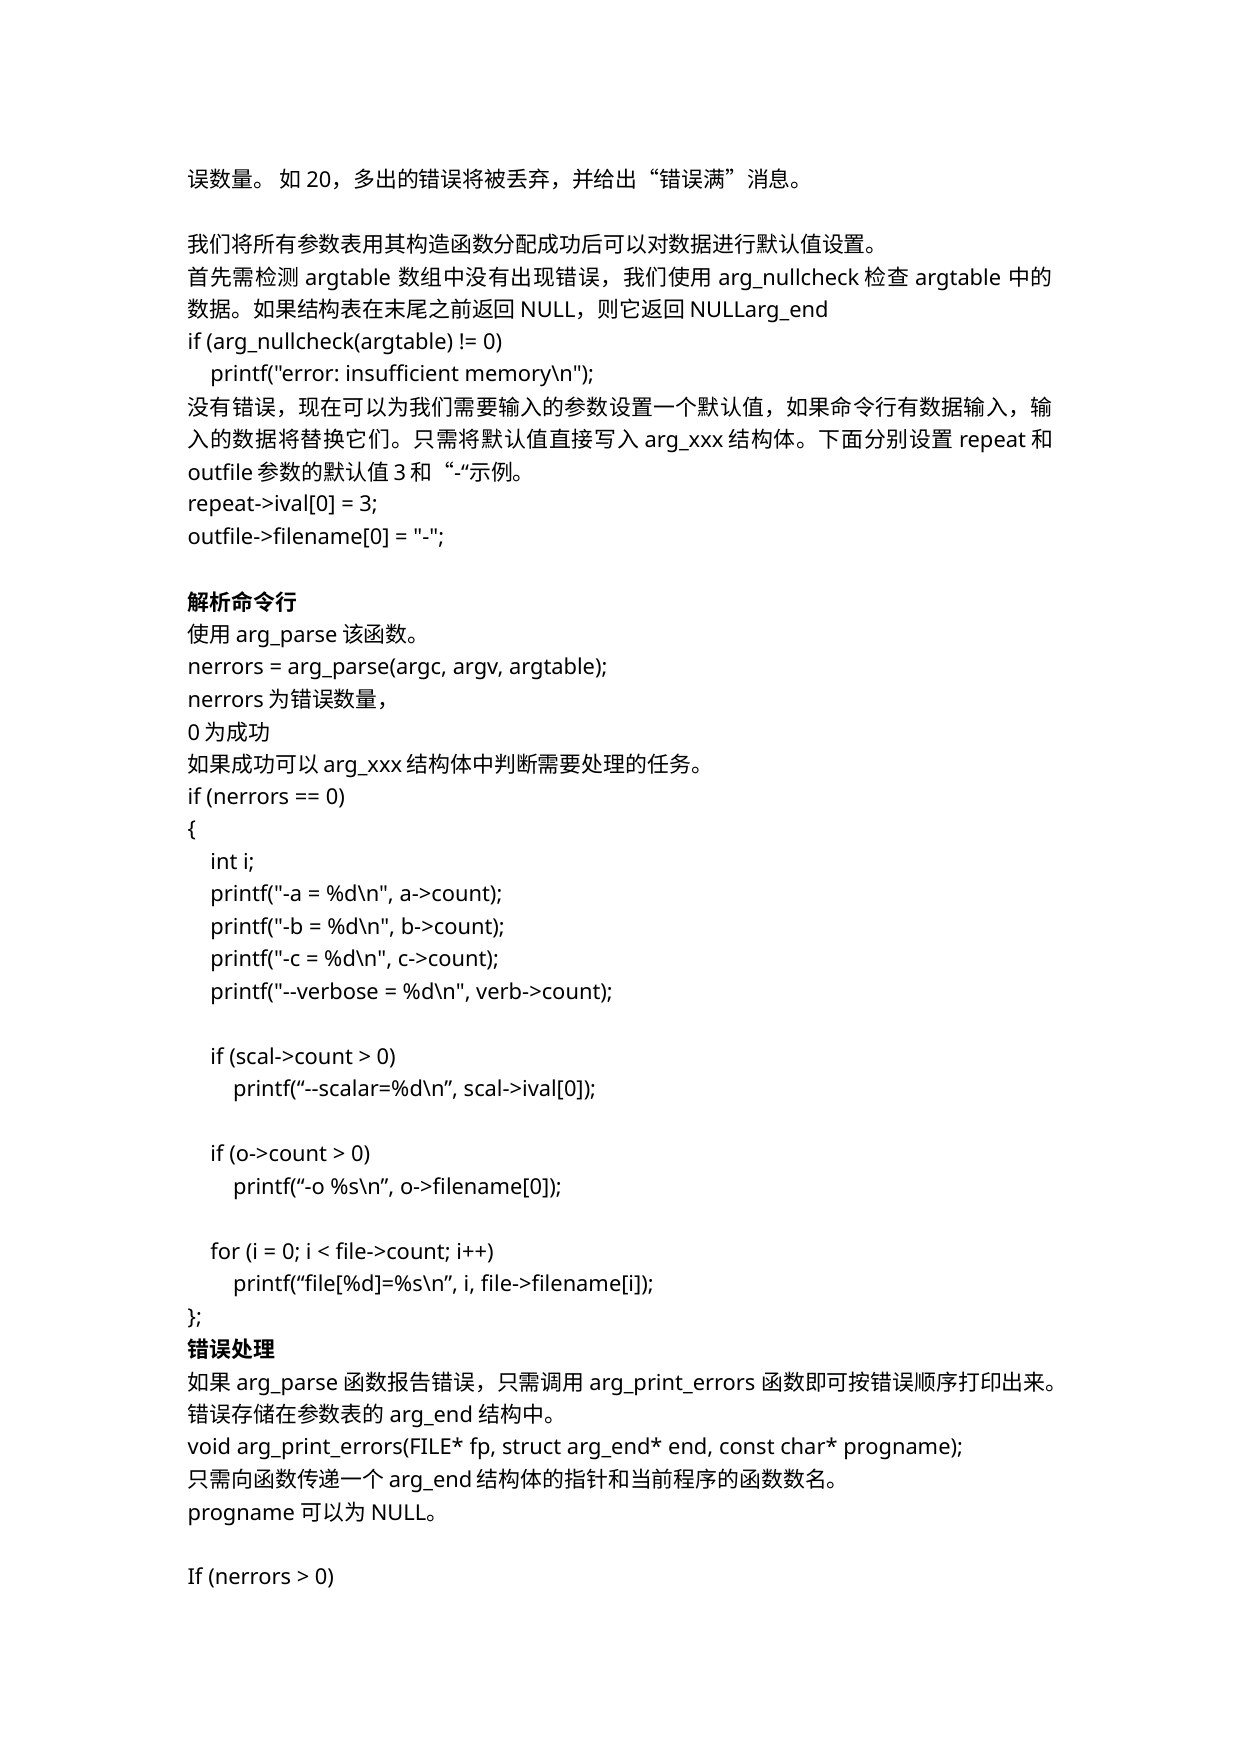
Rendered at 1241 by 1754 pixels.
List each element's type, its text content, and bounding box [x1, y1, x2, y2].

text printf("-a = %d\n", a->count); [187, 877, 1053, 909]
text 0为成功 [187, 714, 1053, 747]
text if (scal->count > 0) [187, 1039, 1053, 1072]
text { [187, 812, 1053, 844]
text 首先需检测argtable 数组中没有出现错误，我们使用arg_nullcheck检查 argtable 中的数据。如果结构表在末尾之前返回NULL，则它返回NULLarg_end [187, 259, 1053, 324]
text if (nerrors == 0) [187, 779, 1053, 812]
text if (arg_nullcheck(argtable) != 0) [187, 324, 1053, 357]
text printf(“-o %s\n”, o->filename[0]); [187, 1169, 1053, 1202]
text 如果成功可以arg_xxx结构体中判断需要处理的任务。 [187, 747, 1053, 779]
text 如果 arg_parse 函数报告错误，只需调用 arg_print_errors 函数即可按错误顺序打印出来。 [187, 1364, 1053, 1397]
text }; [187, 1299, 1053, 1332]
text printf("-b = %d\n", b->count); [187, 909, 1053, 942]
text printf(“file[%d]=%s\n”, i, file->filename[i]); [187, 1267, 1053, 1299]
text 只需向函数传递一个arg_end结构体的指针和当前程序的函数数名。 [187, 1462, 1053, 1494]
text 没有错误，现在可以为我们需要输入的参数设置一个默认值，如果命令行有数据输入，输入的数据将替换它们。只需将默认值直接写入arg_xxx结构体。下面分别设置repeat和outfile参数的默认值3和“-“示例。 [187, 389, 1053, 487]
text printf("error: insufficient memory\n"); [187, 357, 1053, 389]
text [187, 162, 1053, 194]
text 错误处理 [187, 1332, 1053, 1364]
text for (i = 0; i < file->count; i++) [187, 1234, 1053, 1267]
text outfile->filename[0] = "-"; [187, 519, 1053, 552]
text nerrors为错误数量， [187, 682, 1053, 714]
text progname 可以为NULL。 [187, 1494, 1053, 1527]
text 我们将所有参数表用其构造函数分配成功后可以对数据进行默认值设置。 [187, 227, 1053, 259]
text nerrors = arg_parse(argc, argv, argtable); [187, 649, 1053, 682]
text 错误存储在参数表的 arg_end 结构中。 [187, 1397, 1053, 1429]
text repeat->ival[0] = 3; [187, 487, 1053, 519]
text printf(“--scalar=%d\n”, scal->ival[0]); [187, 1072, 1053, 1104]
text printf("--verbose = %d\n", verb->count); [187, 974, 1053, 1007]
text void arg_print_errors(FILE* fp, struct arg_end* end, const char* progname); [187, 1429, 1053, 1462]
text if (o->count > 0) [187, 1137, 1053, 1169]
text int i; [187, 844, 1053, 877]
text If (nerrors > 0) [187, 1559, 1053, 1592]
text 解析命令行 [187, 584, 1053, 617]
text printf("-c = %d\n", c->count); [187, 942, 1053, 974]
text 使用arg_parse该函数。 [187, 617, 1053, 649]
